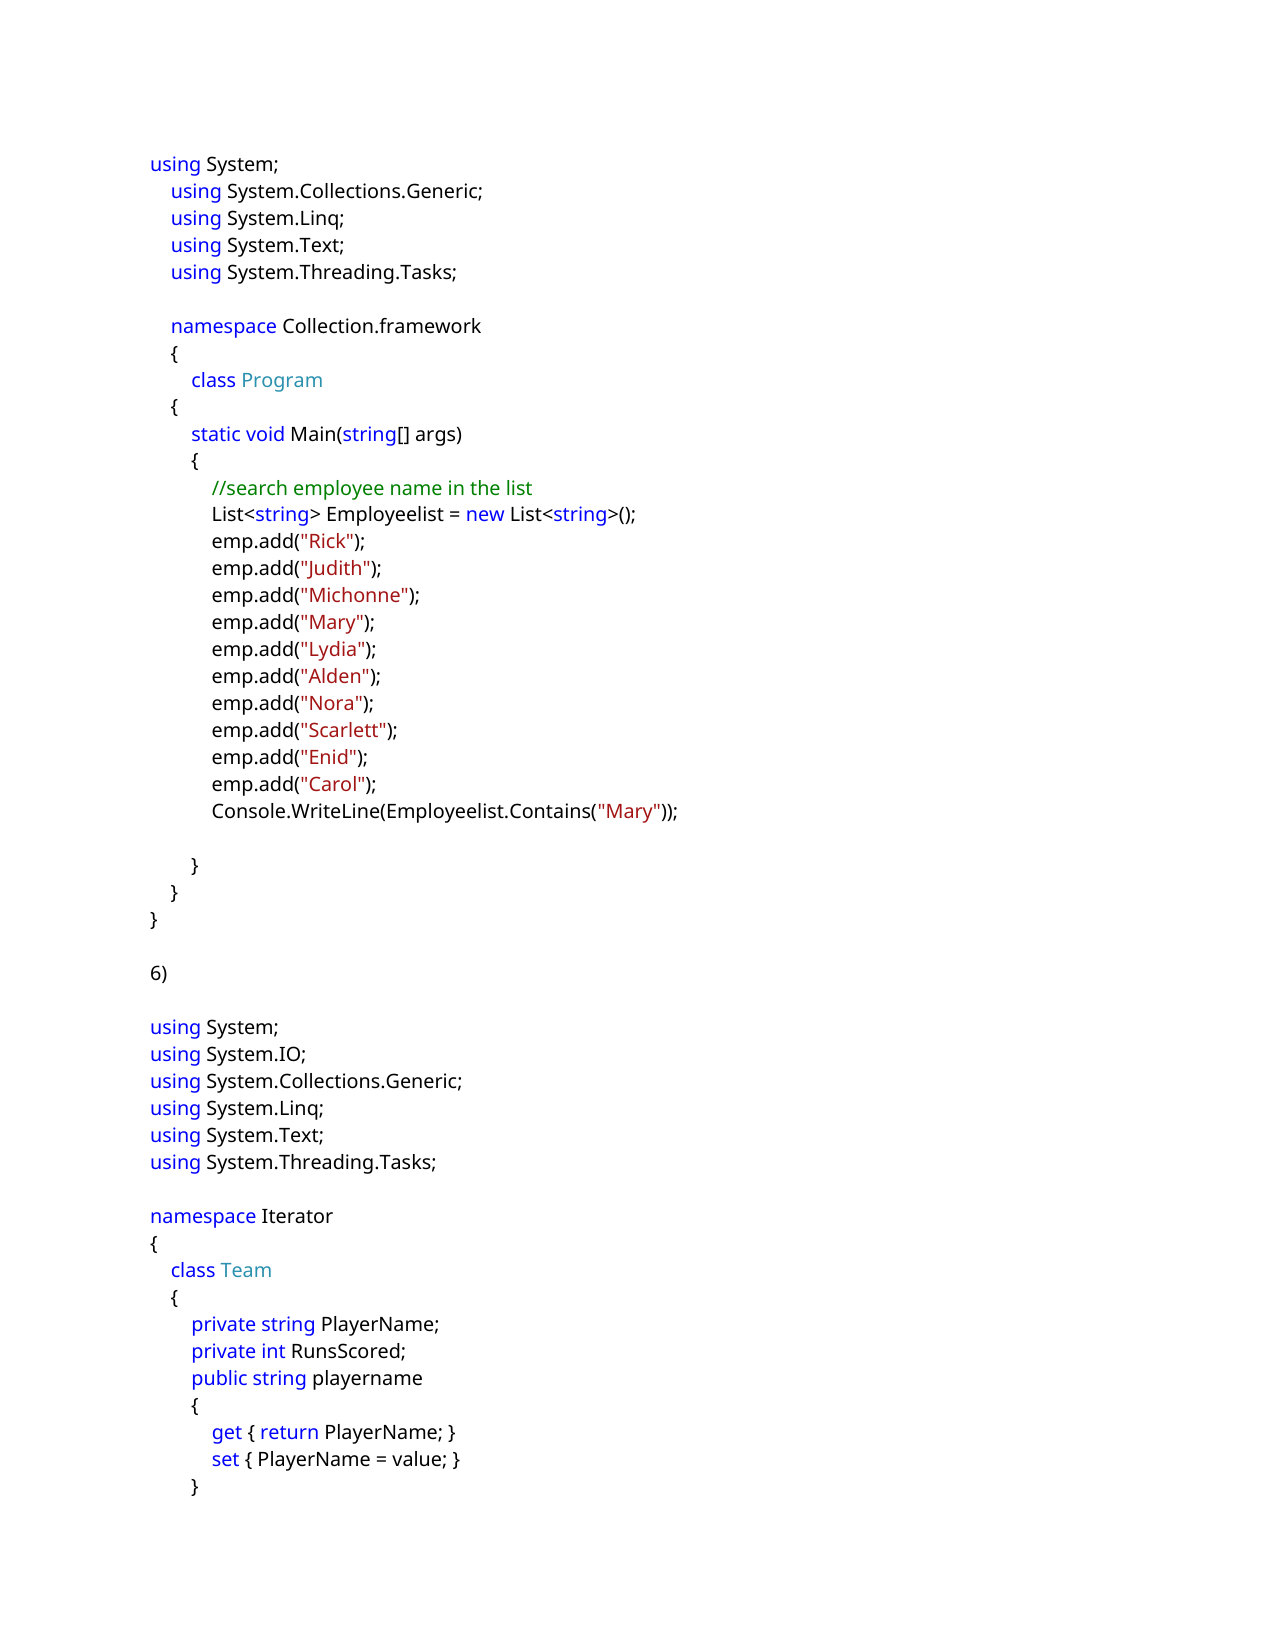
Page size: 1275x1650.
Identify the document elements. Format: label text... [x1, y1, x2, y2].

text emp.add("Enid"); [150, 743, 1125, 771]
text } [150, 878, 1125, 905]
text } [150, 851, 1125, 878]
text private int RunsScored; [150, 1337, 1125, 1364]
text using System.Collections.Generic; [150, 1067, 1125, 1094]
text using System.Threading.Tasks; [150, 258, 1125, 285]
text class Program [150, 366, 1125, 393]
text using System; [150, 1013, 1125, 1040]
text { [150, 1283, 1125, 1310]
text using System.Text; [150, 1121, 1125, 1148]
text emp.add("Lydia"); [150, 636, 1125, 663]
text { [150, 447, 1125, 474]
text emp.add("Judith"); [150, 555, 1125, 582]
text List<string> Employeelist = new List<string>(); [150, 501, 1125, 528]
text emp.add("Nora"); [150, 689, 1125, 717]
text } [150, 1472, 1125, 1499]
text { [150, 339, 1125, 366]
text { [150, 1391, 1125, 1418]
text using System.IO; [150, 1040, 1125, 1067]
text private string PlayerName; [150, 1310, 1125, 1337]
text set { PlayerName = value; } [150, 1445, 1125, 1472]
text static void Main(string[] args) [150, 420, 1125, 447]
text using System; [150, 150, 1125, 177]
text { [150, 393, 1125, 420]
text public string playername [150, 1364, 1125, 1391]
text namespace Iterator [150, 1202, 1125, 1229]
text emp.add("Mary"); [150, 609, 1125, 636]
text //search employee name in the list [150, 474, 1125, 501]
text using System.Linq; [150, 204, 1125, 231]
text using System.Threading.Tasks; [150, 1148, 1125, 1175]
text using System.Text; [150, 231, 1125, 258]
text class Team [150, 1256, 1125, 1283]
text { [150, 1229, 1125, 1256]
text emp.add("Scarlett"); [150, 717, 1125, 743]
text get { return PlayerName; } [150, 1418, 1125, 1445]
text namespace Collection.framework [150, 312, 1125, 339]
text emp.add("Rick"); [150, 528, 1125, 555]
text using System.Linq; [150, 1094, 1125, 1121]
text Console.WriteLine(Employeelist.Contains("Mary")); [150, 797, 1125, 824]
text emp.add("Alden"); [150, 663, 1125, 689]
text using System.Collections.Generic; [150, 177, 1125, 204]
text emp.add("Carol"); [150, 771, 1125, 797]
text 6) [150, 959, 1125, 986]
text } [150, 905, 1125, 932]
text emp.add("Michonne"); [150, 582, 1125, 609]
